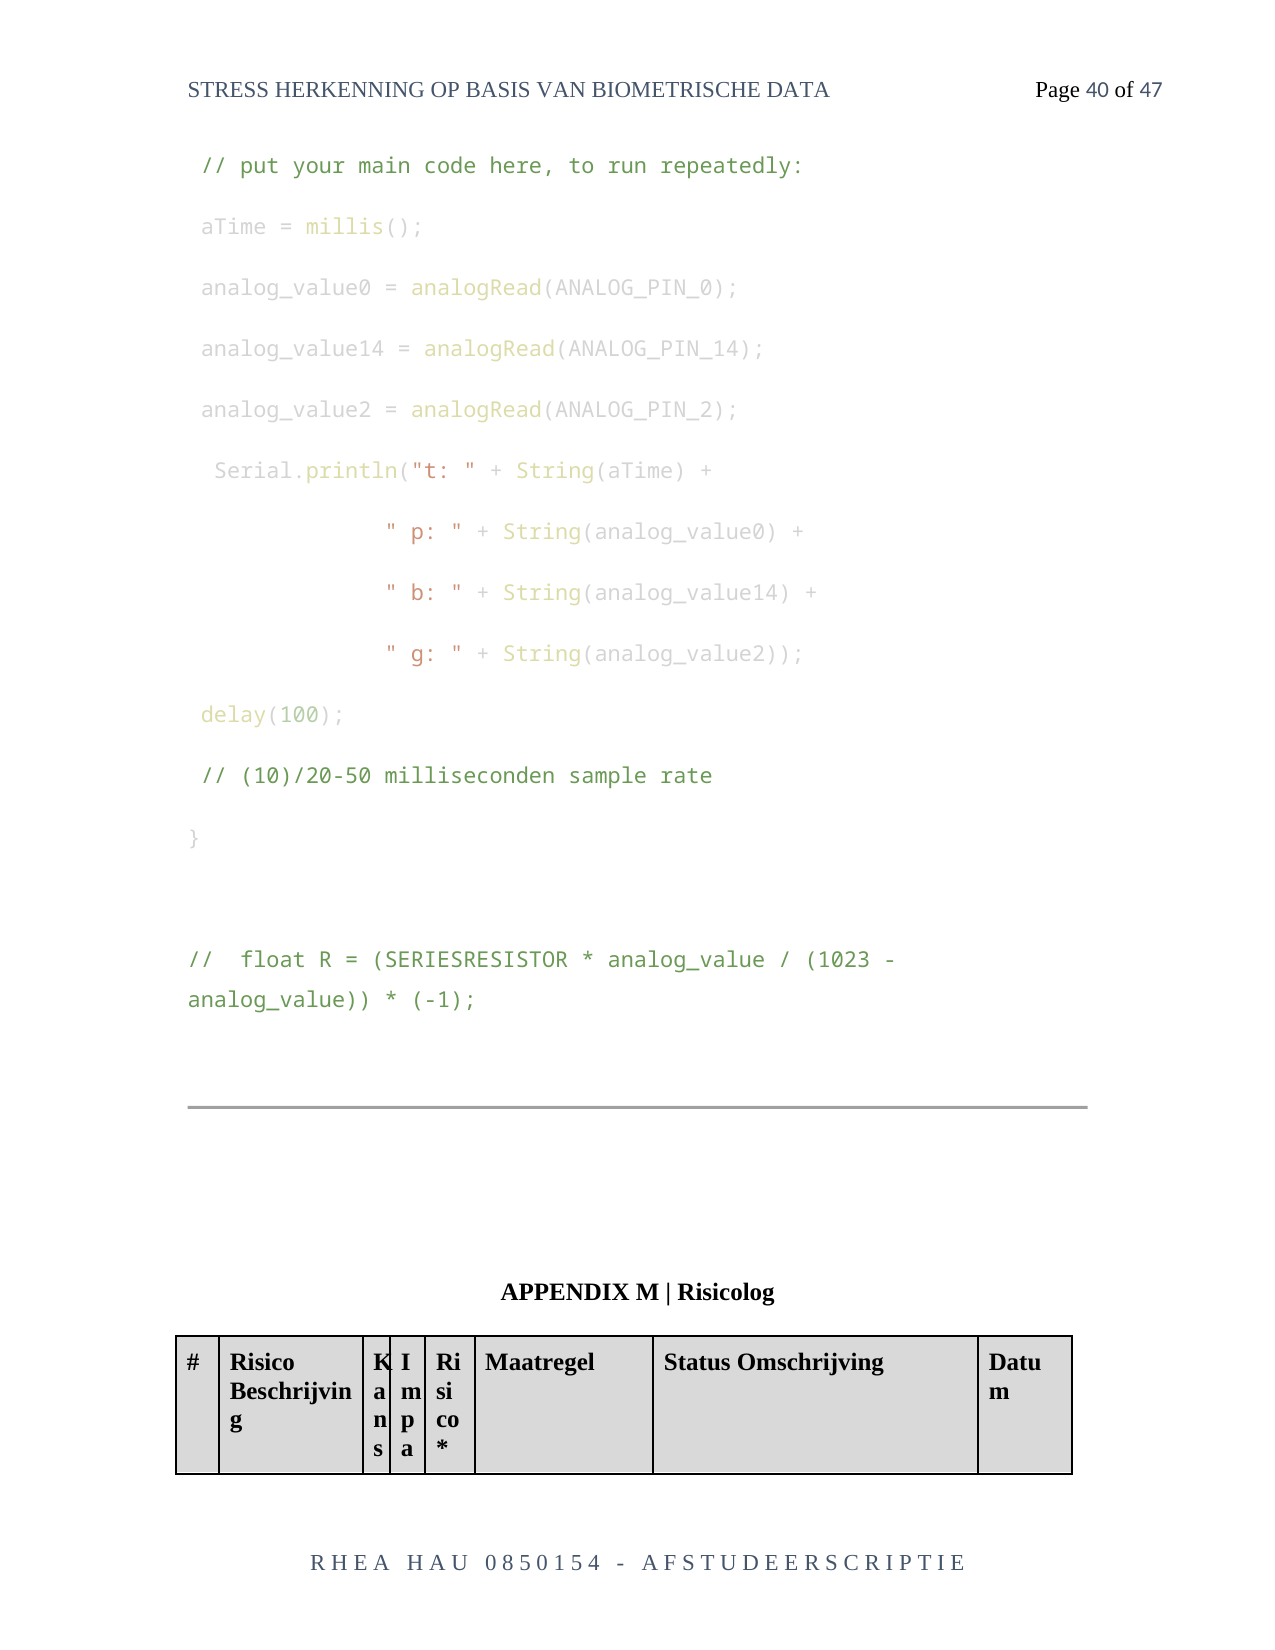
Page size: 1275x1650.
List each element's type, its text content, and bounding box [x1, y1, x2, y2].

text delay(100); [187, 699, 1087, 729]
text Serial.println("t: " + String(aTime) + [187, 455, 1087, 485]
table_header Risi co* [426, 1337, 474, 1472]
text // put your main code here, to run repeatedly: [187, 150, 1087, 180]
text // float R = (SERIESRESISTOR * analog_value / (1023 - analog_value)) * (-1); [187, 943, 1087, 1013]
text " p: " + String(analog_value0) + [187, 516, 1087, 546]
text aTime = millis(); [187, 211, 1087, 241]
text " g: " + String(analog_value2)); [187, 638, 1087, 668]
text analog_value14 = analogRead(ANALOG_PIN_14); [187, 333, 1087, 363]
text } [187, 821, 1087, 851]
text // (10)/20-50 milliseconden sample rate [187, 760, 1087, 790]
table_header Maatregel [476, 1337, 652, 1472]
subtitle APPENDIX M | Risicolog [187, 1277, 1087, 1306]
text analog_value2 = analogRead(ANALOG_PIN_2); [187, 394, 1087, 424]
table_header Impact [391, 1337, 424, 1472]
table_header Status Omschrijving [654, 1337, 977, 1472]
text analog_value0 = analogRead(ANALOG_PIN_0); [187, 272, 1087, 302]
table_header # [177, 1337, 218, 1472]
table_header Risico Beschrijving [220, 1337, 362, 1472]
text " b: " + String(analog_value14) + [187, 577, 1087, 607]
table_header Kans [364, 1337, 389, 1472]
table_header Datum [979, 1337, 1071, 1472]
